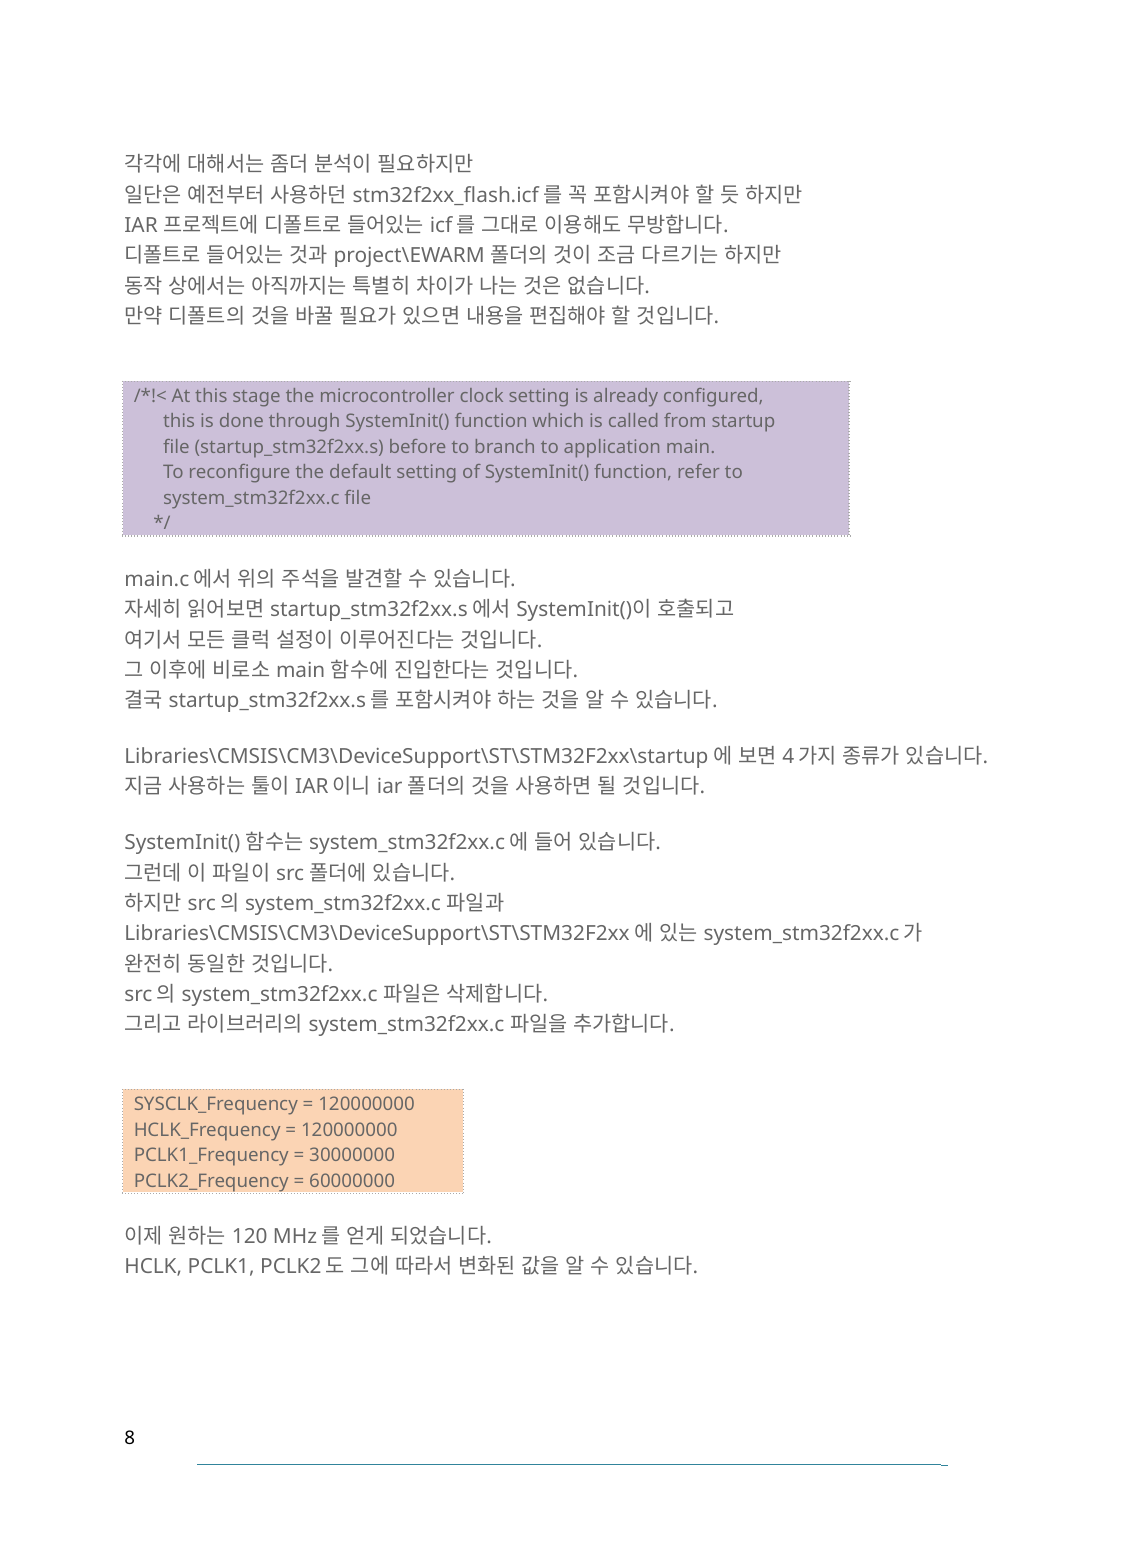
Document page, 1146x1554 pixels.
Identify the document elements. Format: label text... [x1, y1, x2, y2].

text main.c에서 위의 주석을 발견할 수 있습니다. 자세히 읽어보면 startup_stm32f2xx.s에서 SystemInit()이 호출되고 여기서 모든 클럭 설정이 이루어진다는 것입니다. 그 이후에 비로소 main 함수에 진입한다는 것입니다. 결국 startup_stm32f2xx.s를 포함시켜야 하는 것을 알 수 있습니다. Libraries\CMSIS\CM3\DeviceSupport\ST\STM32F2xx\startup에 보면 4가지 종류가 있습니다. 지금 사용하는 툴이 IAR이니 iar 폴더의 것을 사용하면 될 것입니다. SystemInit() 함수는 system_stm32f2xx.c에 들어 있습니다. 그런데 이 파일이 src 폴더에 있습니다. 하지만 src의 system_stm32f2xx.c 파일과 Libraries\CMSIS\CM3\DeviceSupport\ST\STM32F2xx에 있는 system_stm32f2xx.c가 완전히 동일한 것입니다. src의 system_stm32f2xx.c 파일은 삭제합니다. 그리고 라이브러리의 system_stm32f2xx.c 파일을 추가합니다. [124, 537, 998, 1038]
text 이제 원하는 120 MHz를 얻게 되었습니다. HCLK, PCLK1, PCLK2도 그에 따라서 변화된 값을 알 수 있습니다. [124, 1194, 998, 1280]
table_header SYSCLK_Frequency = 120000000 HCLK_Frequency = 120000000 PCLK1_Frequency = 30000000 PCLK2_Frequency = 60000000 [123, 1089, 463, 1192]
table_header /*!< At this stage the microcontroller clock setting is already configured, this is done through SystemInit() function which is called from startup file (startup_stm32f2xx.s) before to branch to application main. To reconfigure the default setting of SystemInit() function, refer to system_stm32f2xx.c file */ [123, 381, 849, 535]
